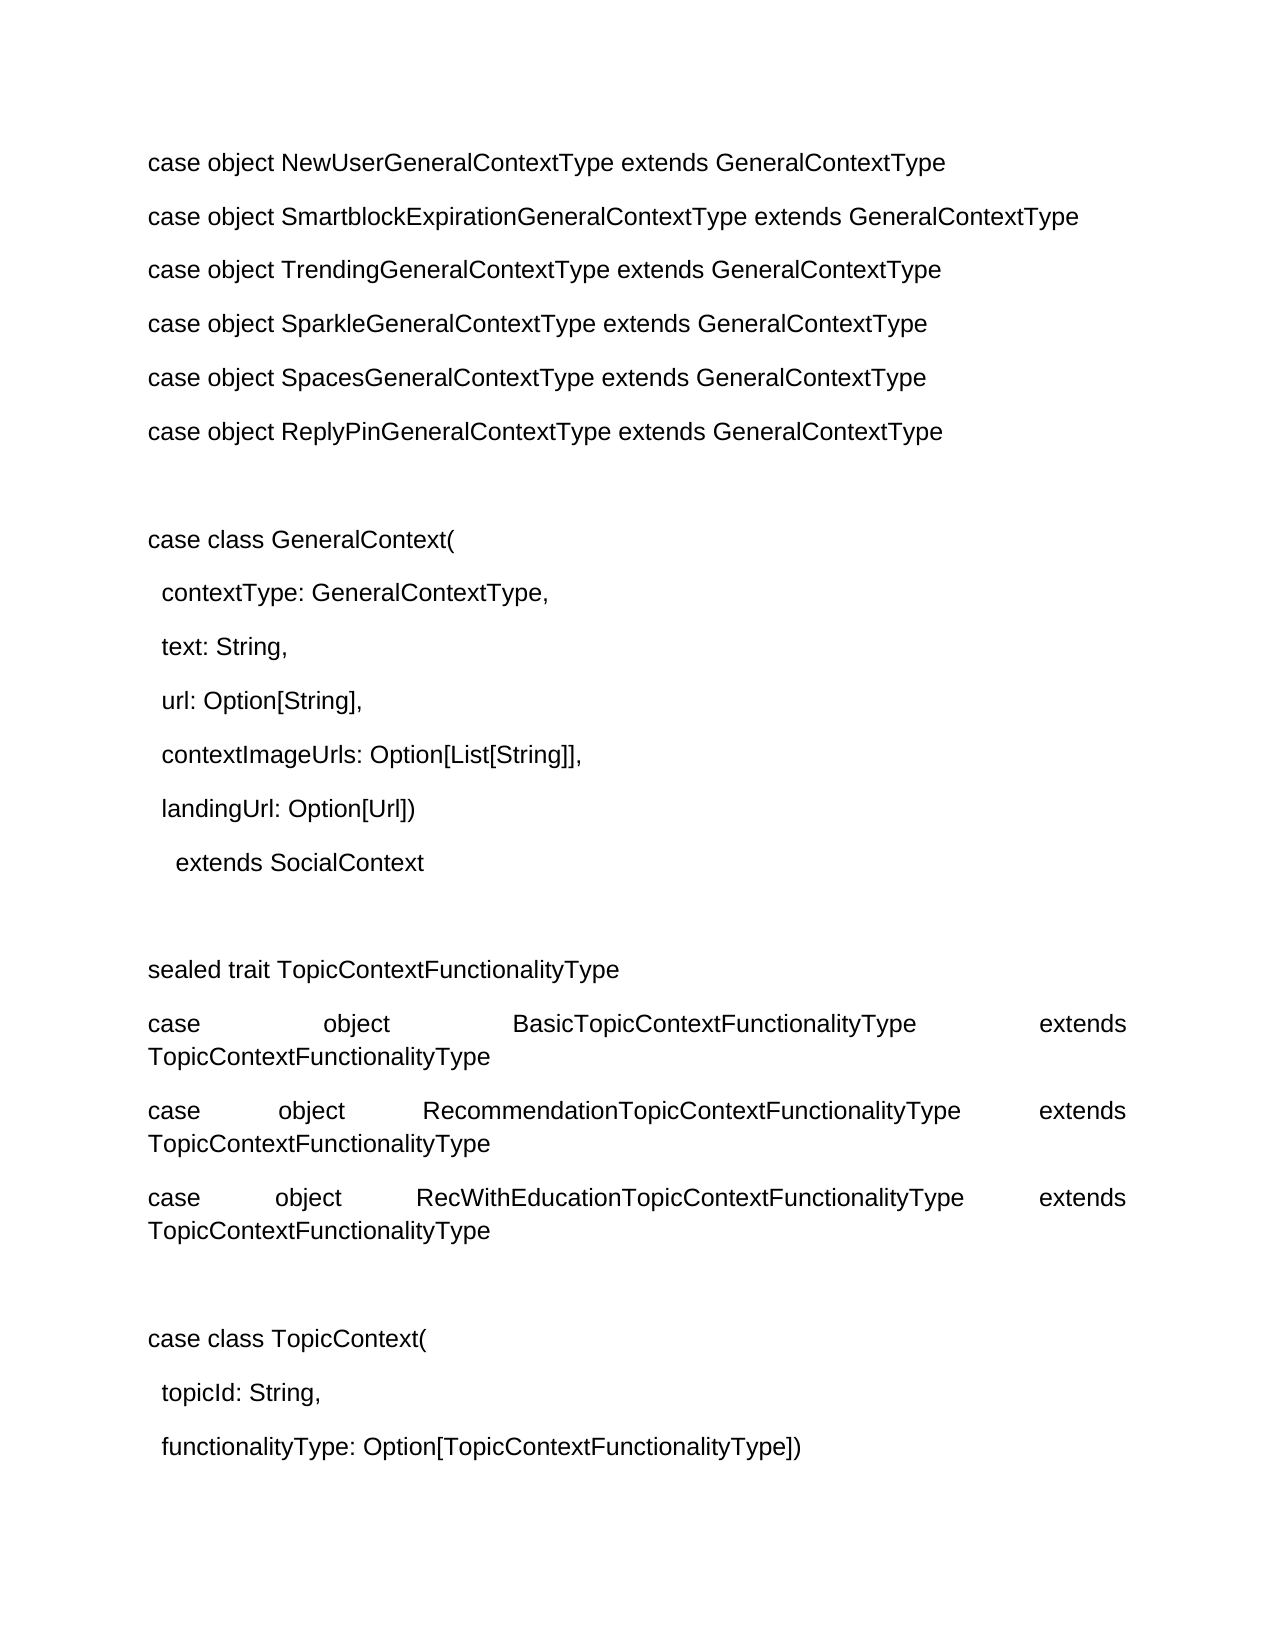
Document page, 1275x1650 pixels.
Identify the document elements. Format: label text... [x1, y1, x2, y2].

text extends SocialContext [148, 848, 1127, 876]
text text: String, [148, 632, 1127, 661]
text functionalityType: Option[TopicContextFunctionalityType]) [148, 1431, 1127, 1460]
text case object RecommendationTopicContextFunctionalityType extends TopicContextFunctionalityType [148, 1096, 1127, 1158]
text case class GeneralContext( [148, 524, 1127, 553]
text contextImageUrls: Option[List[String]], [148, 740, 1127, 769]
text case object ReplyPinGeneralContextType extends GeneralContextType [148, 417, 1127, 446]
text case object SparkleGeneralContextType extends GeneralContextType [148, 309, 1127, 338]
text case object SpacesGeneralContextType extends GeneralContextType [148, 363, 1127, 392]
text case object BasicTopicContextFunctionalityType extends TopicContextFunctionalityType [148, 1009, 1127, 1071]
text sealed trait TopicContextFunctionalityType [148, 955, 1127, 984]
text landingUrl: Option[Url]) [148, 794, 1127, 823]
text case object TrendingGeneralContextType extends GeneralContextType [148, 255, 1127, 284]
text url: Option[String], [148, 686, 1127, 715]
text topicId: String, [148, 1378, 1127, 1406]
text case object SmartblockExpirationGeneralContextType extends GeneralContextType [148, 201, 1127, 230]
text case object RecWithEducationTopicContextFunctionalityType extends TopicContextFunctionalityType [148, 1183, 1127, 1245]
text case object NewUserGeneralContextType extends GeneralContextType [148, 148, 1127, 176]
text case class TopicContext( [148, 1324, 1127, 1352]
text contextType: GeneralContextType, [148, 578, 1127, 607]
